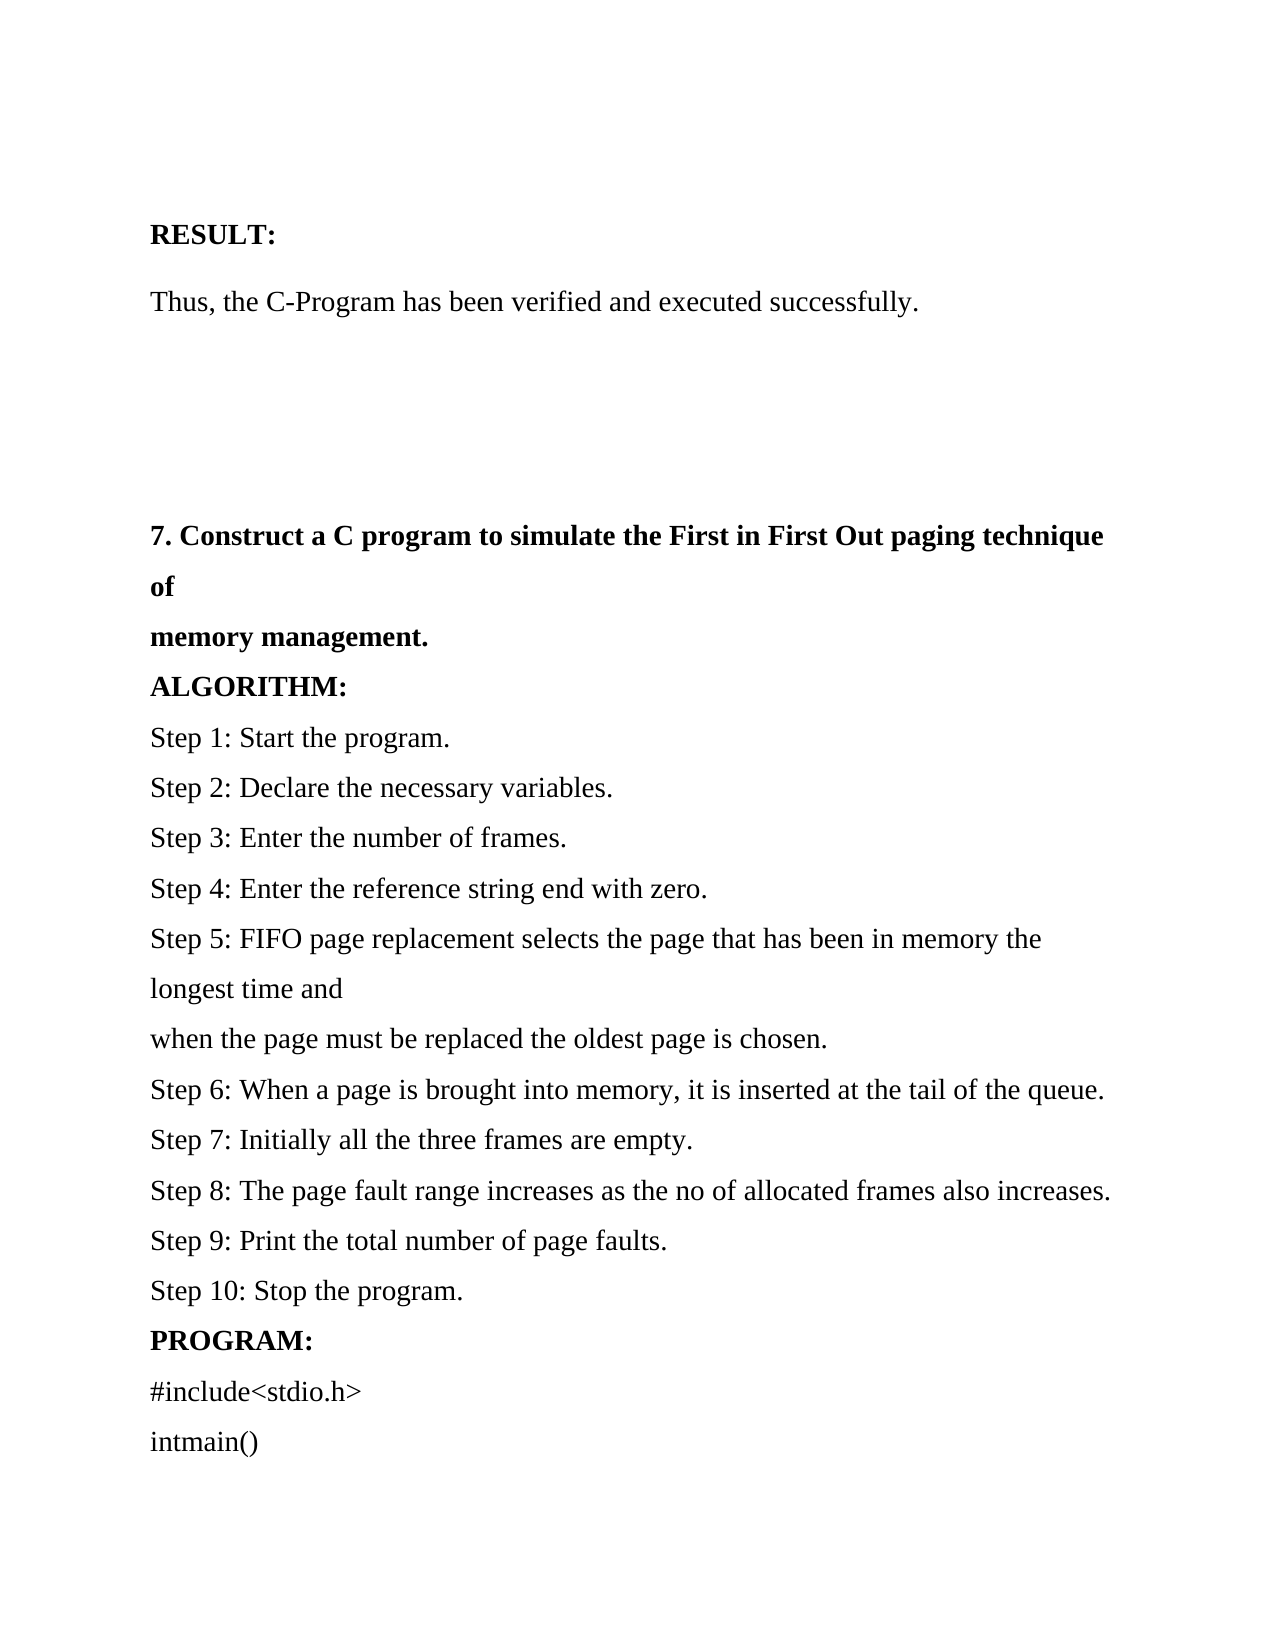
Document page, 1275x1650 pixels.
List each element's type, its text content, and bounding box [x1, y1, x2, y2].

text Step 7: Initially all the three frames are empty. [150, 1122, 1125, 1156]
text memory management. [150, 619, 1125, 653]
text Step 10: Stop the program. [150, 1273, 1125, 1307]
text Thus, the C-Program has been verified and executed successfully. [150, 284, 1125, 317]
text Step 3: Enter the number of frames. [150, 820, 1125, 854]
text PROGRAM: [150, 1323, 1125, 1357]
text Step 6: When a page is brought into memory, it is inserted at the tail of the queue. [150, 1072, 1125, 1106]
text Step 1: Start the program. [150, 720, 1125, 753]
text #include<stdio.h> [150, 1374, 1125, 1407]
text ALGORITHM: [150, 669, 1125, 703]
text Step 4: Enter the reference string end with zero. [150, 871, 1125, 904]
text RESULT: [150, 217, 1125, 251]
text Step 8: The page fault range increases as the no of allocated frames also increases. [150, 1173, 1125, 1206]
text Step 5: FIFO page replacement selects the page that has been in memory the longest time and [150, 921, 1125, 1005]
text Step 2: Declare the necessary variables. [150, 770, 1125, 804]
text Step 9: Print the total number of page faults. [150, 1223, 1125, 1256]
text intmain() [150, 1424, 1125, 1458]
text when the page must be replaced the oldest page is chosen. [150, 1022, 1125, 1055]
text 7. Construct a C program to simulate the First in First Out paging technique of [150, 518, 1125, 602]
